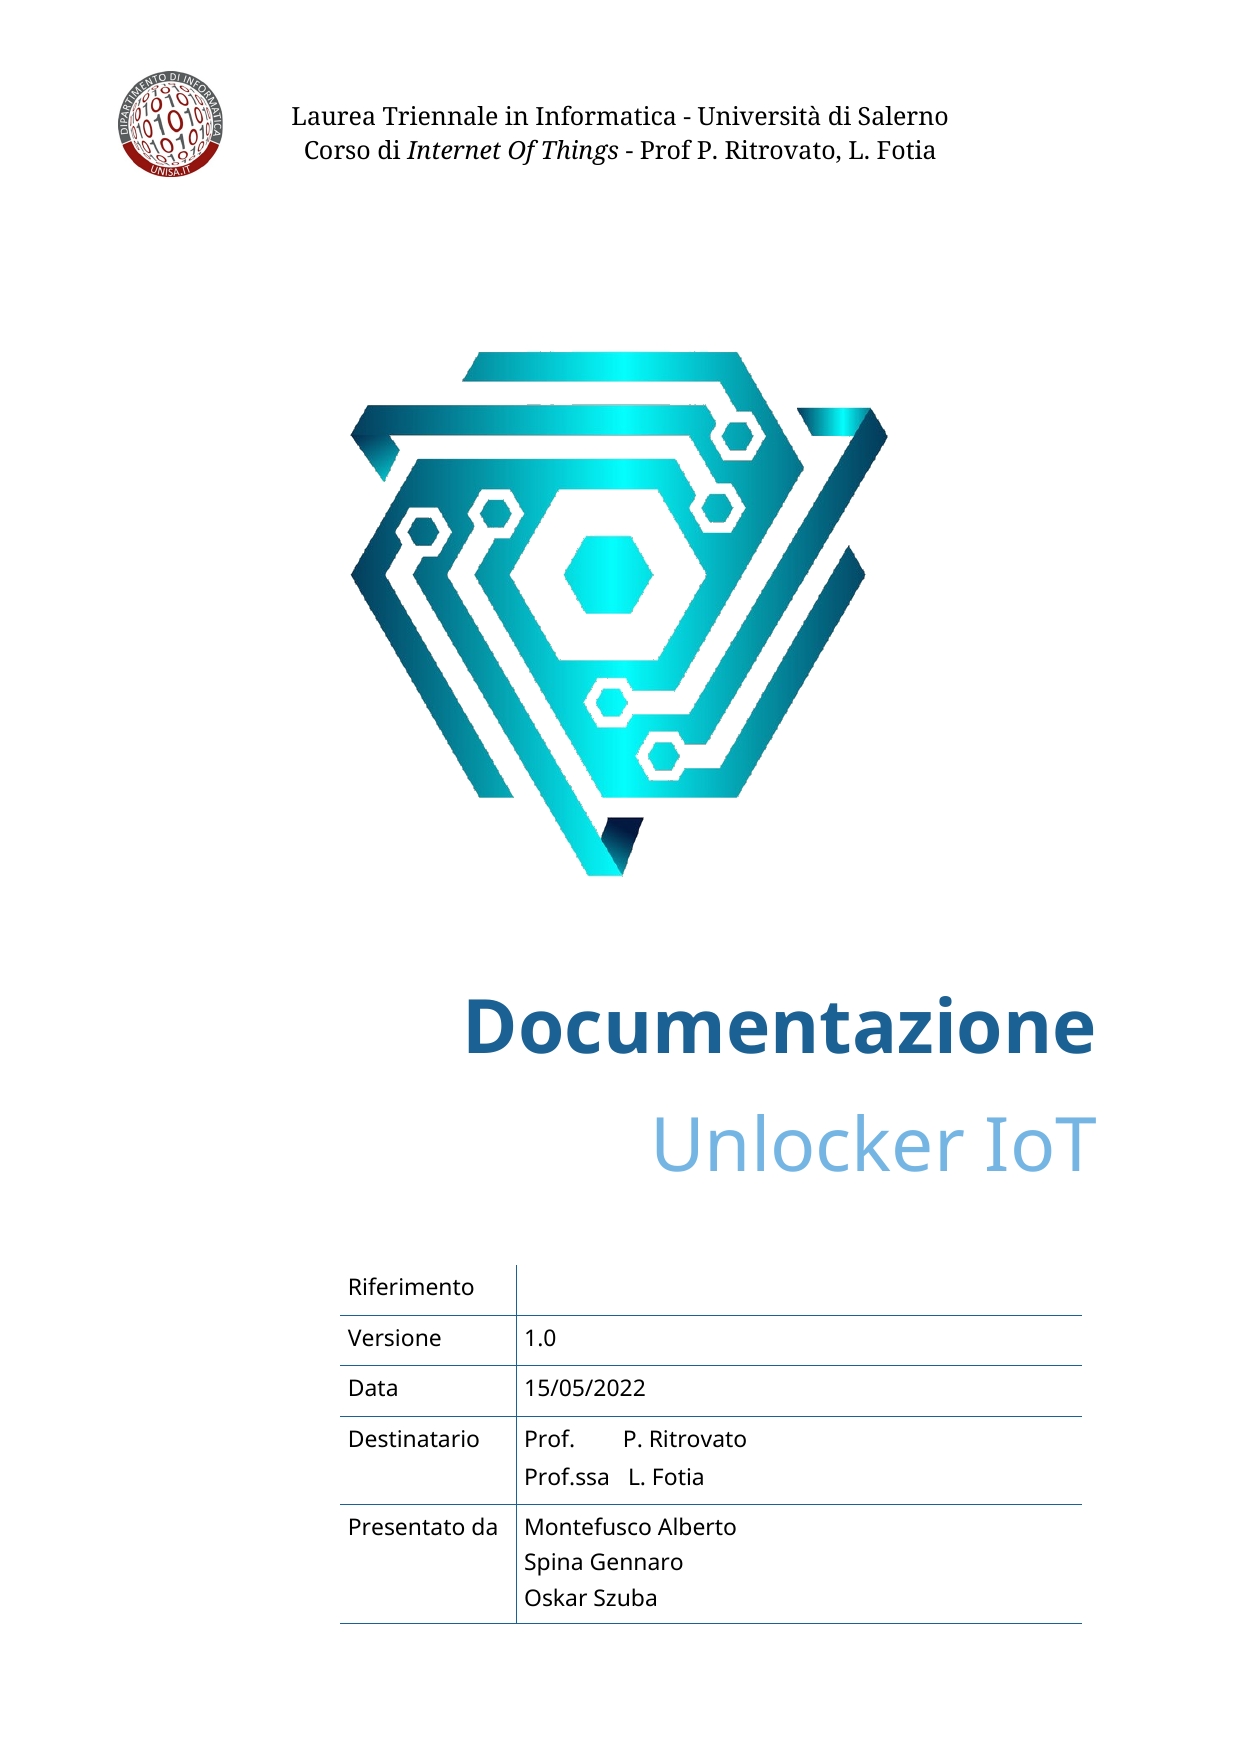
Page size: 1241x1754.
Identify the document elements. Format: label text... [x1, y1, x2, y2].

table_header Documentazione Unlocker IoT [118, 963, 1107, 1634]
picture [118, 71, 223, 177]
picture [339, 332, 901, 894]
